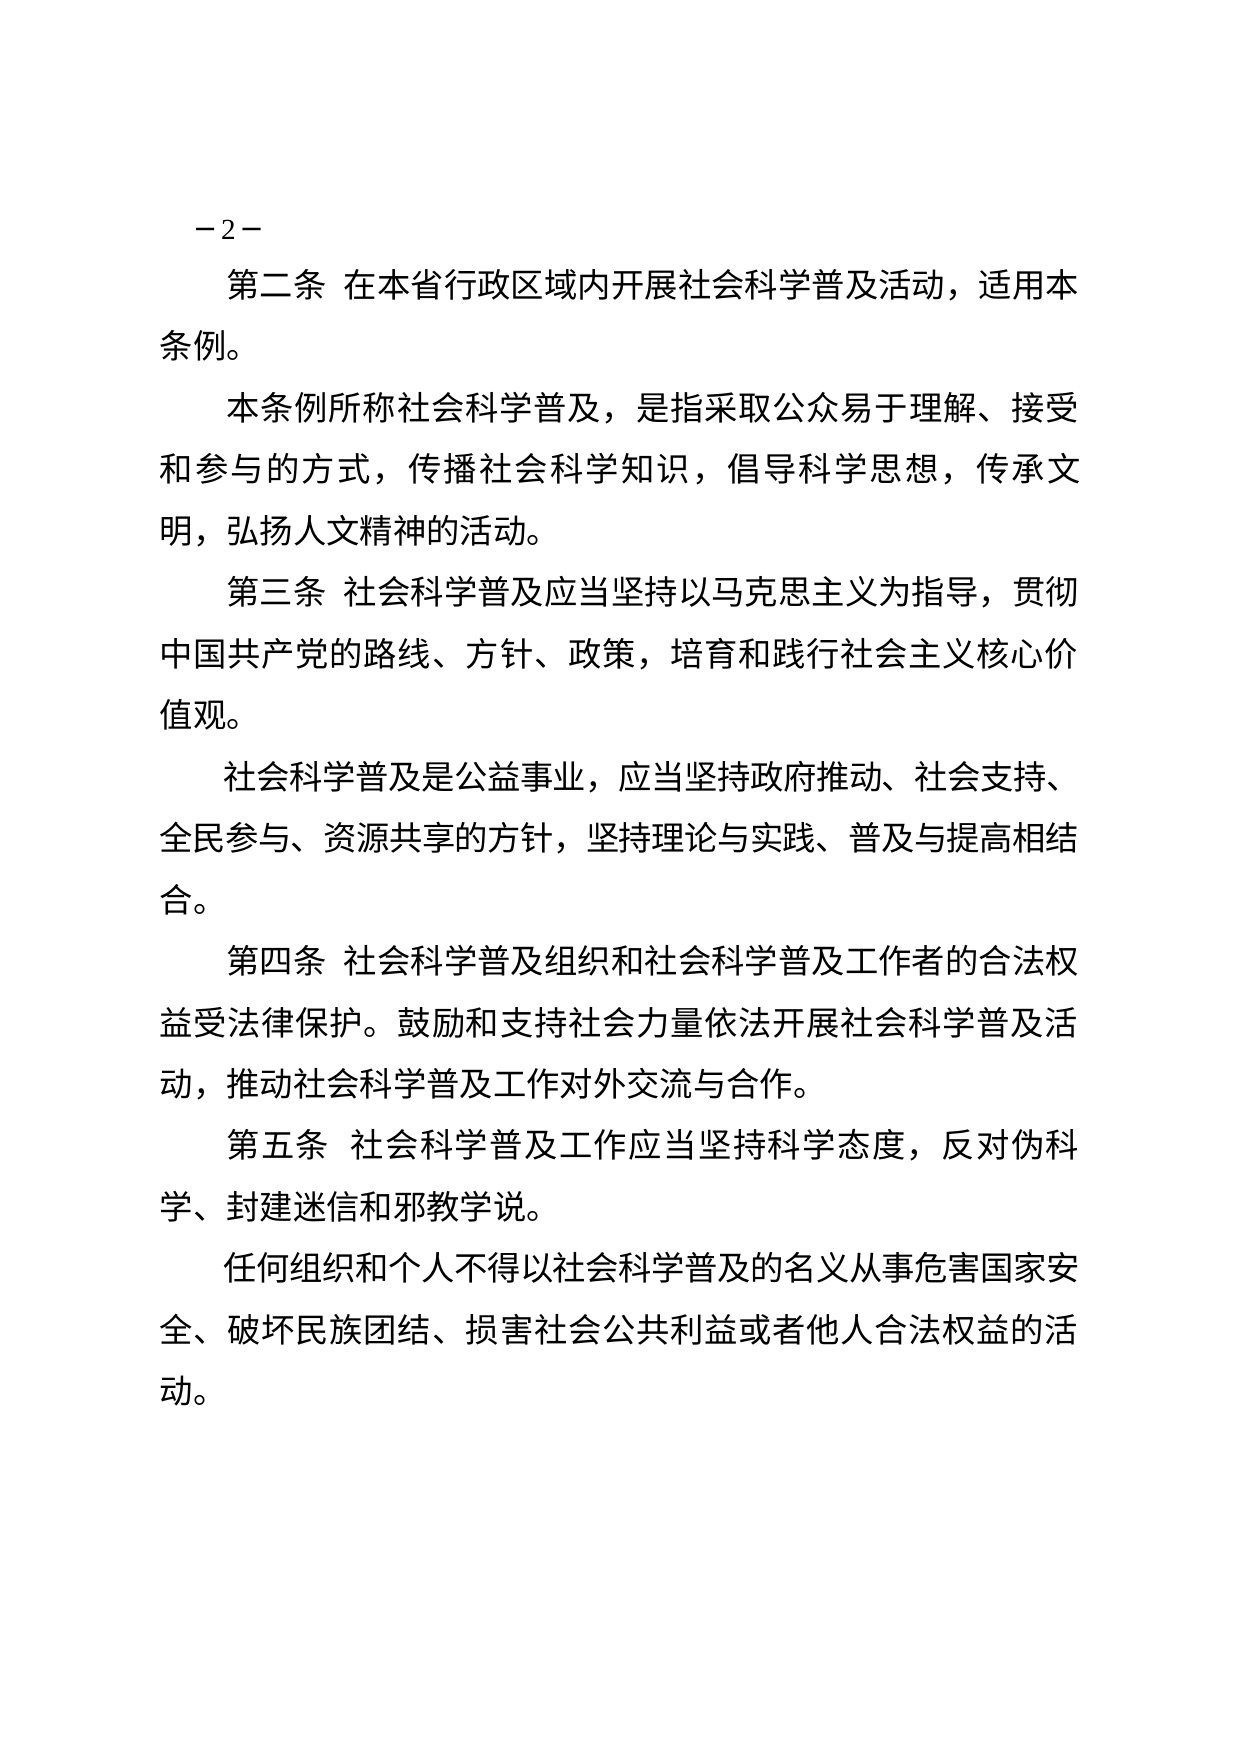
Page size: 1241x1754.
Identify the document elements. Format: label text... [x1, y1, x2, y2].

text 第三条 社会科学普及应当坚持以马克思主义为指导，贯彻中国共产党的路线、方针、政策，培育和践行社会主义核心价值观。 [159, 514, 1081, 698]
text 第二条 在本省行政区域内开展社会科学普及活动，适用本条例。 [159, 207, 1081, 330]
text 社会科学普及是公益事业，应当坚持政府推动、社会支持、全民参与、资源共享的方针，坚持理论与实践、普及与提高相结合。 [159, 698, 1081, 883]
text 本条例所称社会科学普及，是指采取公众易于理解、接受和参与的方式，传播社会科学知识，倡导科学思想，传承文明，弘扬人文精神的活动。 [159, 330, 1081, 514]
text 第二章 组织管理 [159, 1374, 1081, 1436]
text 第五条 社会科学普及工作应当坚持科学态度，反对伪科学、封建迷信和邪教学说。 [159, 1067, 1081, 1190]
text 第四条 社会科学普及组织和社会科学普及工作者的合法权益受法律保护。鼓励和支持社会力量依法开展社会科学普及活动，推动社会科学普及工作对外交流与合作。 [159, 883, 1081, 1067]
text 任何组织和个人不得以社会科学普及的名义从事危害国家安全、破坏民族团结、损害社会公共利益或者他人合法权益的活动。 [159, 1190, 1081, 1313]
